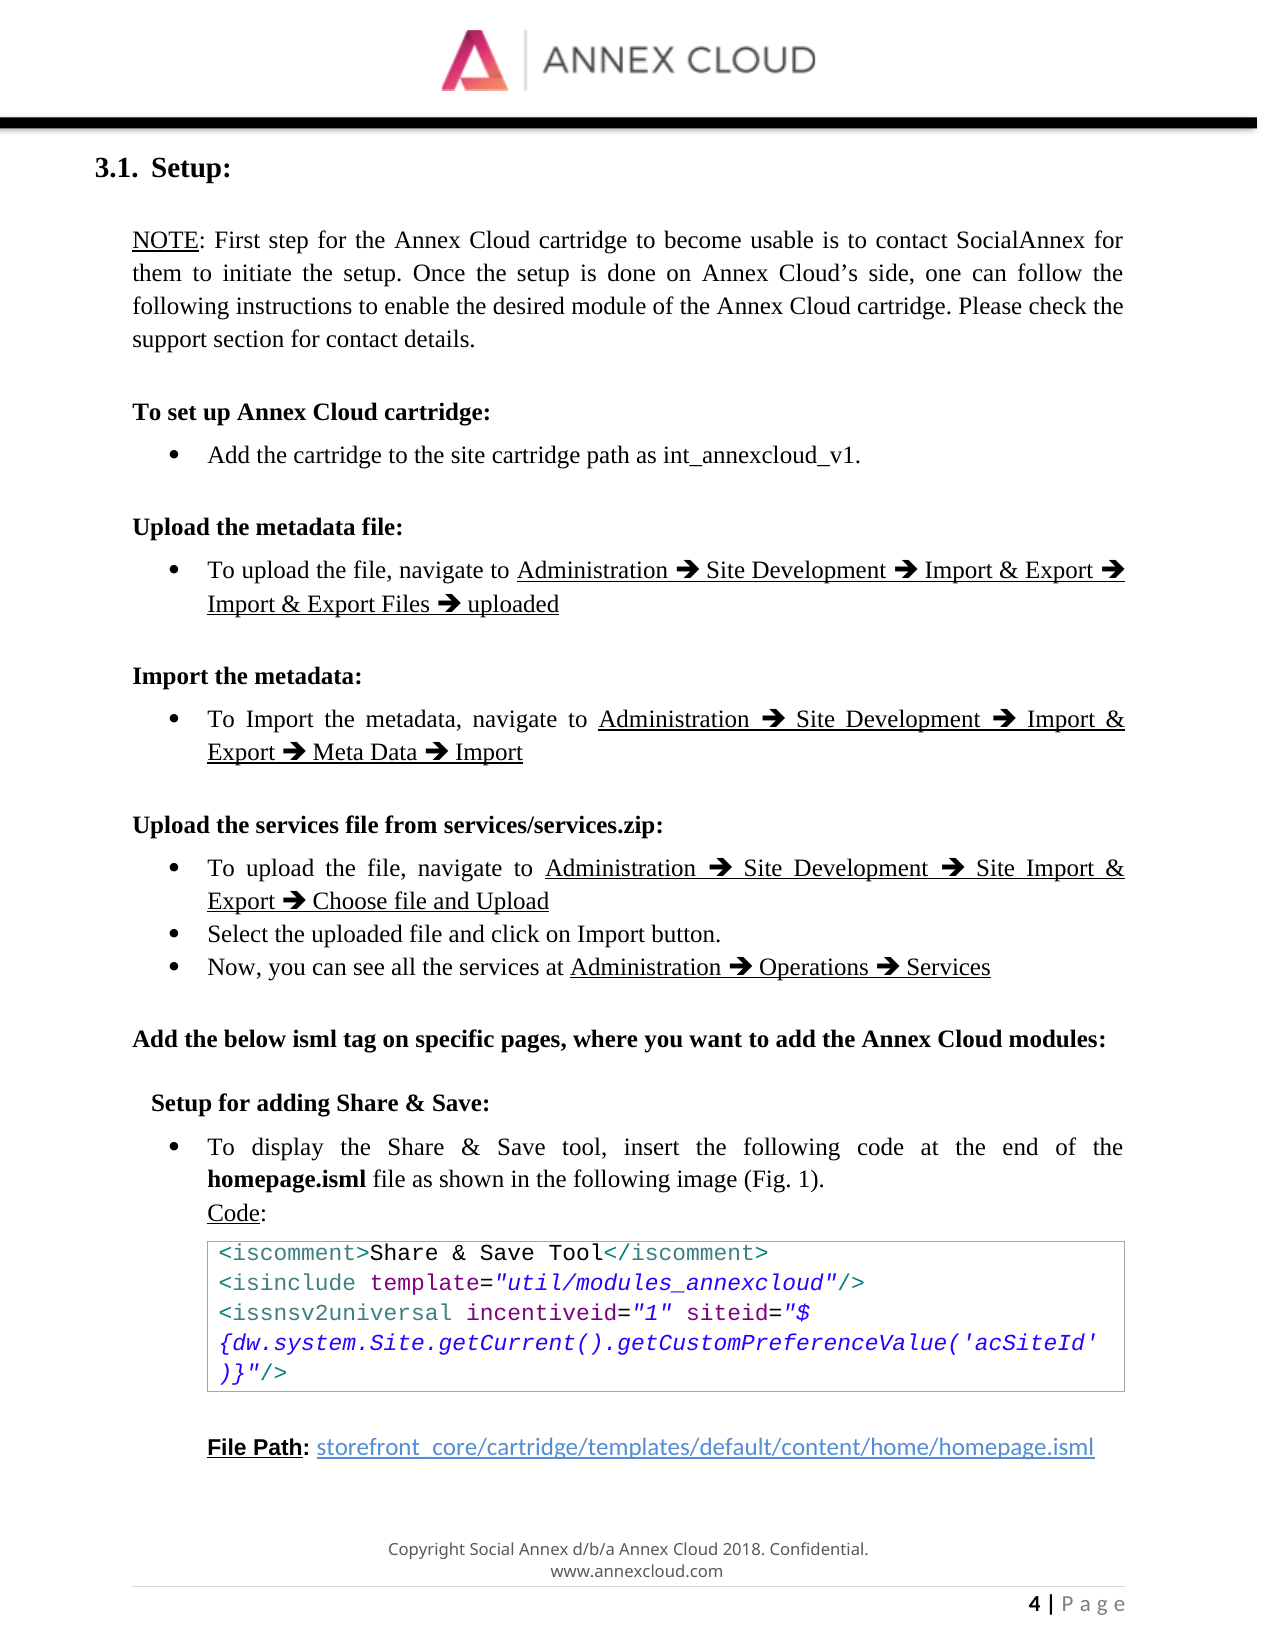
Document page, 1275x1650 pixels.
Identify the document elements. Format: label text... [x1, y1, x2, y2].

list Add the cartridge to the site cartridge path as int_annexcloud_v1. [169, 440, 1125, 469]
text Setup: [94, 150, 1125, 183]
list Setup for adding Share & Save: [151, 1088, 1125, 1117]
list To Import the metadata, navigate to Administration Site Development Import & Export Meta Data Import [169, 704, 1125, 766]
list Now, you can see all the services at Administration Operations Services [169, 952, 1125, 981]
text File Path: storefront_core/cartridge/templates/default/content/home/homepage.isml [207, 1431, 1125, 1462]
list To upload the file, navigate to Administration Site Development Import & Export Import & Export Files uploaded [169, 556, 1125, 617]
list Add the below isml tag on specific pages, where you want to add the Annex Cloud modules: [132, 1024, 1125, 1053]
list To display the Share & Save tool, insert the following code at the end of the homepage.isml file as shown in the following image (Fig. 1). [169, 1132, 1125, 1193]
list To set up Annex Cloud cartridge: [132, 397, 1125, 426]
list Upload the metadata file: [132, 512, 1125, 541]
table_header <iscomment>Share & Save Tool</iscomment> <isinclude template="util/modules_annexcloud"/> <issnsv2universal incentiveid="1" siteid="${dw.system.Site.getCurrent().getCustomPreferenceValue('acSiteId')}"/> [208, 1242, 1124, 1391]
list Select the uploaded file and click on Import button. [169, 919, 1125, 948]
picture [441, 30, 816, 91]
list To upload the file, navigate to Administration Site Development Site Import & Export Choose file and Upload [169, 853, 1125, 915]
text NOTE: First step for the Annex Cloud cartridge to become usable is to contact SocialAnnex for them to initiate the setup. Once the setup is done on Annex Cloud’s side, one can follow the following instructions to enable the desired module of the Annex Cloud cartridge. Please check the support section for contact details. [132, 225, 1125, 353]
list Upload the services file from services/services.zip: [132, 810, 1125, 838]
list Import the metadata: [132, 661, 1125, 690]
text Code: [207, 1198, 1125, 1226]
